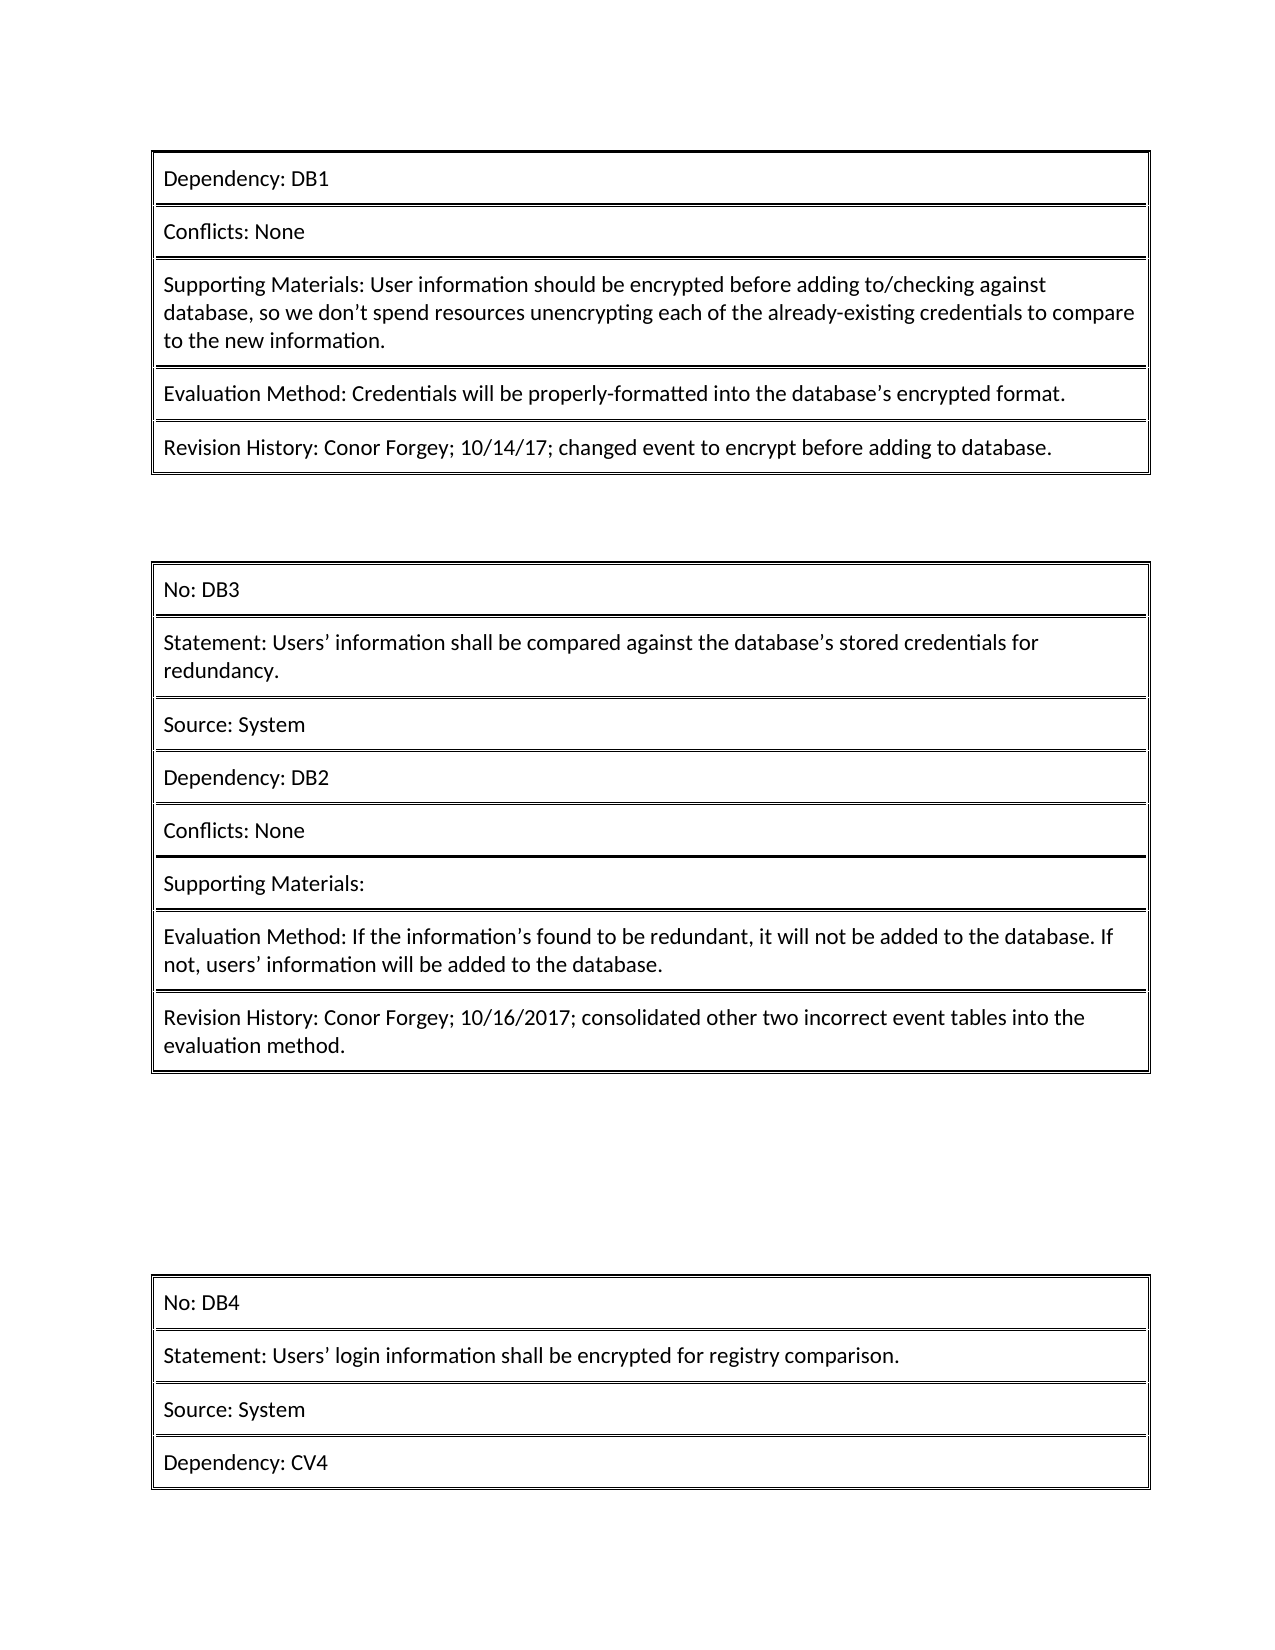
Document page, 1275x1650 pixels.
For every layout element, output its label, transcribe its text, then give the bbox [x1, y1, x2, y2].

table_cell Dependency: DB2 [152, 749, 1149, 802]
table_cell Conflicts: None [154, 203, 1148, 256]
table_cell Source: System [152, 1381, 1149, 1434]
table_header No: DB4 [154, 1278, 1148, 1327]
table_cell Dependency: DB1 [154, 153, 1148, 203]
table_cell Source: System [152, 696, 1149, 749]
table_cell Revision History: Conor Forgey; 10/16/2017; consolidated other two incorrect event tables into the evaluation method. [154, 989, 1148, 1070]
table_cell Evaluation Method: Credentials will be properly-formatted into the database’s encrypted format. [154, 365, 1148, 418]
table_cell Statement: Users’ information shall be compared against the database’s stored credentials for redundancy. [154, 614, 1148, 696]
table_cell Statement: Users’ login information shall be encrypted for registry comparison. [154, 1328, 1148, 1381]
table_cell Evaluation Method: If the information’s found to be redundant, it will not be added to the database. If not, users’ information will be added to the database. [154, 908, 1148, 989]
table_cell Revision History: Conor Forgey; 10/14/17; changed event to encrypt before adding to database. [154, 419, 1148, 472]
table_cell Dependency: CV4 [152, 1434, 1149, 1487]
table_header No: DB3 [154, 565, 1148, 614]
table_cell Supporting Materials: User information should be encrypted before adding to/checking against database, so we don’t spend resources unencrypting each of the already-existing credentials to compare to the new information. [154, 256, 1148, 365]
table_cell Supporting Materials: [154, 855, 1148, 908]
table_cell Conflicts: None [152, 802, 1149, 855]
